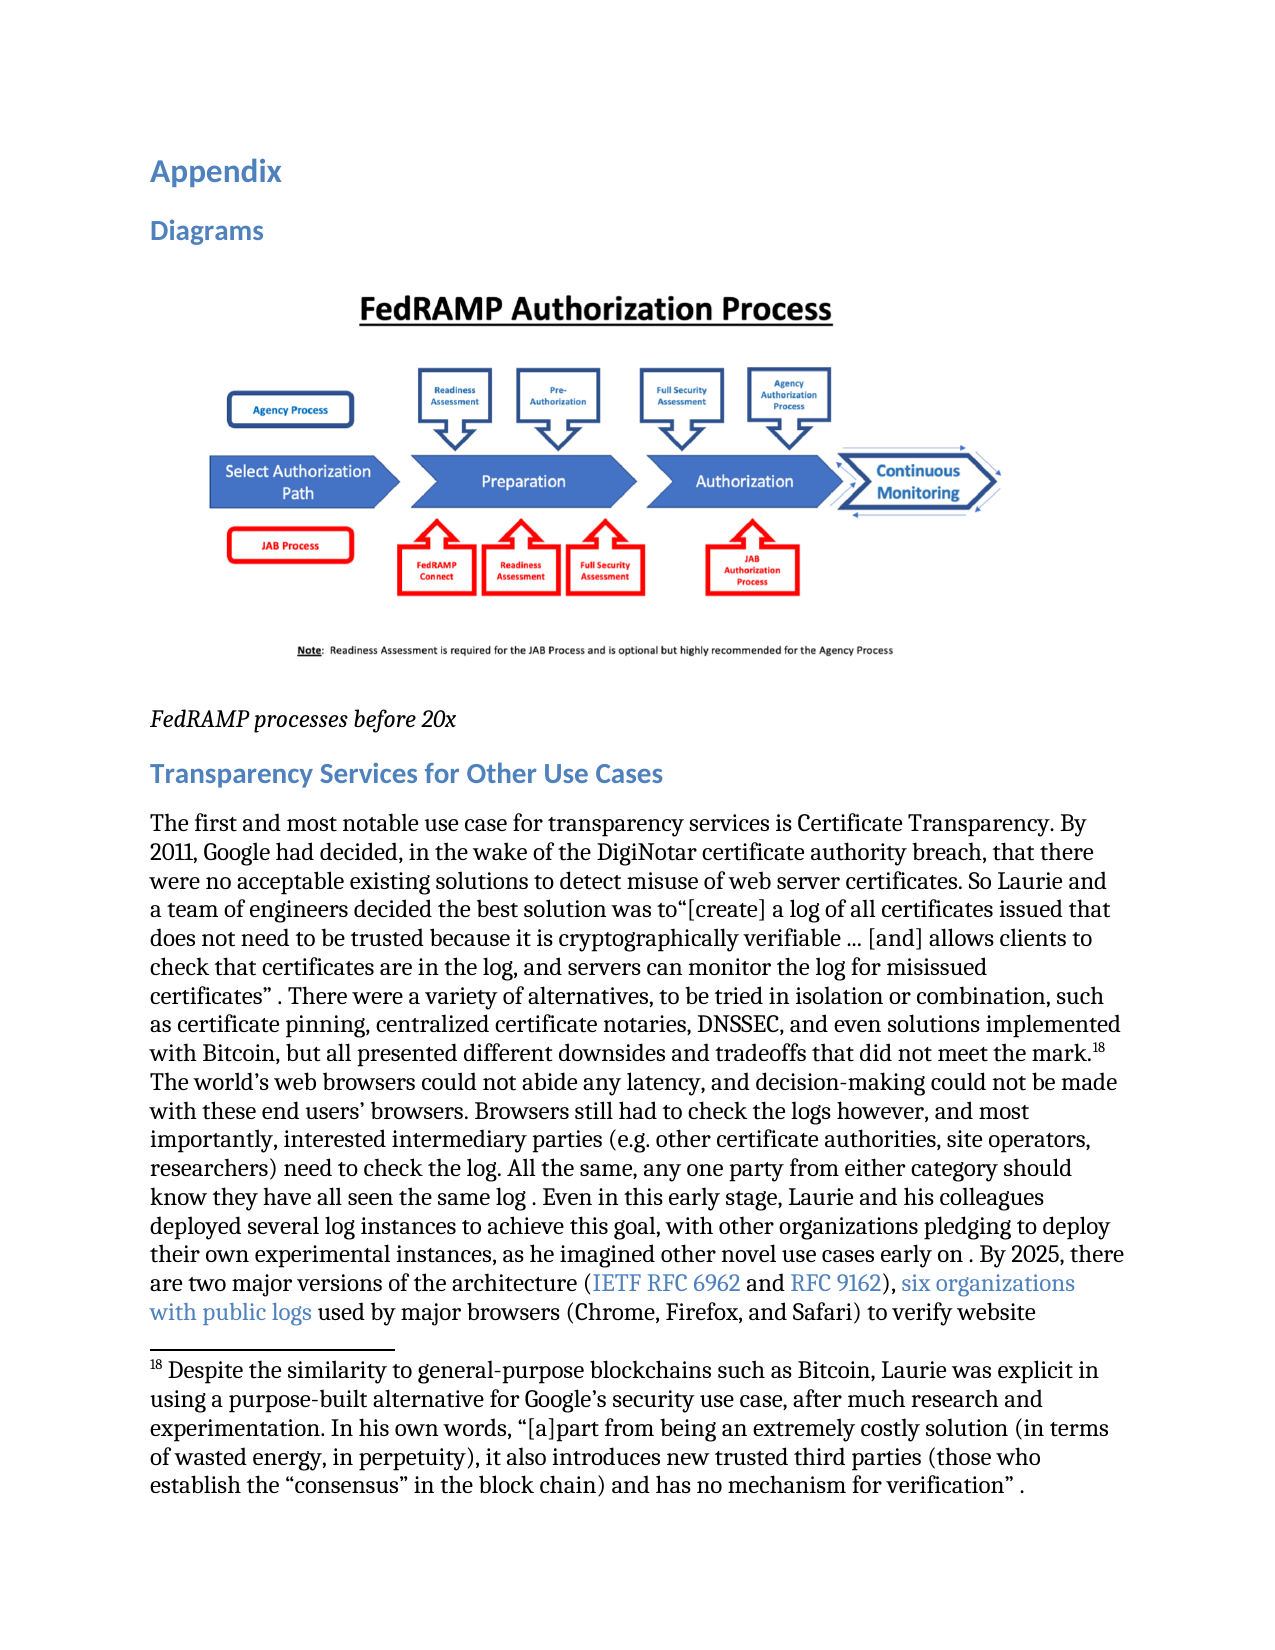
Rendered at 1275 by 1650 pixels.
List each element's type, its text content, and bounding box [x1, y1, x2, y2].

picture [168, 247, 1044, 685]
subtitle Diagrams [150, 212, 1125, 247]
subtitle Appendix [150, 150, 1125, 191]
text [150, 809, 1125, 1327]
subtitle Transparency Services for Other Use Cases [150, 755, 1125, 790]
text FedRAMP processes before 20x [150, 705, 1125, 734]
